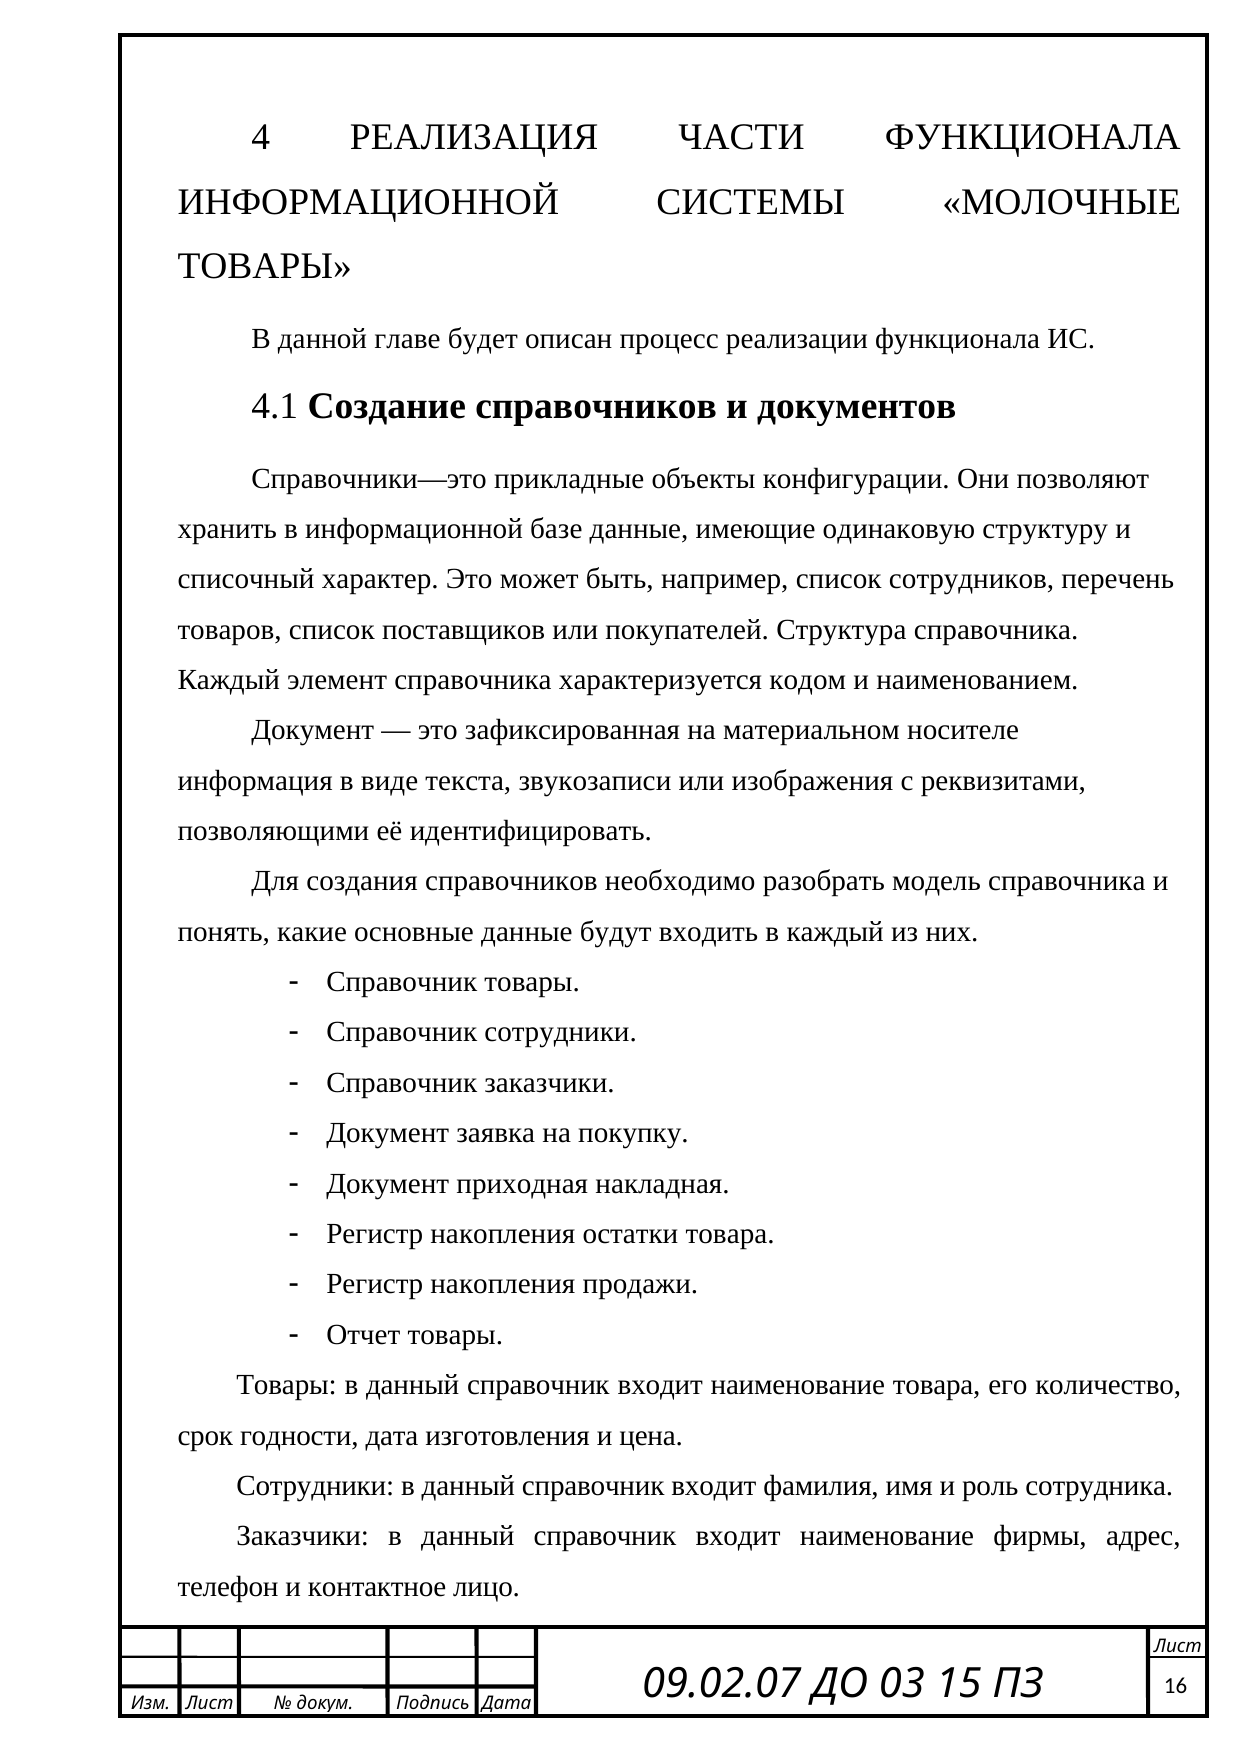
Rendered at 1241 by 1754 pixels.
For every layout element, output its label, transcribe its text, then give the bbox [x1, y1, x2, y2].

text Сотрудники: в данный справочник входит фамилия, имя и роль сотрудника. [177, 1468, 1181, 1502]
text Документ — это зафиксированная на материальном носителе информация в виде текста, звукозаписи или изображения с реквизитами, позволяющими её идентифицировать. [177, 712, 1181, 847]
text Заказчики: в данный справочник входит наименование фирмы, адрес, телефон и контактное лицо. [177, 1518, 1181, 1602]
list Документ приходная накладная. [288, 1166, 1181, 1199]
list Справочник заказчики. [288, 1065, 1181, 1098]
list Отчет товары. [288, 1317, 1181, 1351]
text Товары: в данный справочник входит наименование товара, его количество, срок годности, дата изготовления и цена. [177, 1367, 1181, 1451]
list Регистр накопления продажи. [288, 1267, 1181, 1300]
list Справочник сотрудники. [288, 1014, 1181, 1048]
list Документ заявка на покупку. [288, 1115, 1181, 1149]
text Справочники—это прикладные объекты конфигурации. Они позволяют хранить в информационной базе данные, имеющие одинаковую структуру и списочный характер. Это может быть, например, список сотрудников, перечень товаров, список поставщиков или покупателей. Структура справочника. Каждый элемент справочника характеризуется кодом и наименованием. [177, 461, 1181, 696]
text Для создания справочников необходимо разобрать модель справочника и понять, какие основные данные будут входить в каждый из них. [177, 863, 1181, 947]
list Справочник товары. [288, 964, 1181, 998]
subtitle 4.1 Создание справочников и документов [177, 384, 1181, 427]
text В данной главе будет описан процесс реализации функционала ИС. [177, 321, 1181, 354]
subtitle 4 РЕАЛИЗАЦИЯ ЧАСТИ ФУНКЦИОНАЛА ИНФОРМАЦИОННОЙ СИСТЕМЫ «МОЛОЧНЫЕ ТОВАРЫ» [177, 114, 1181, 287]
list Регистр накопления остатки товара. [288, 1216, 1181, 1250]
